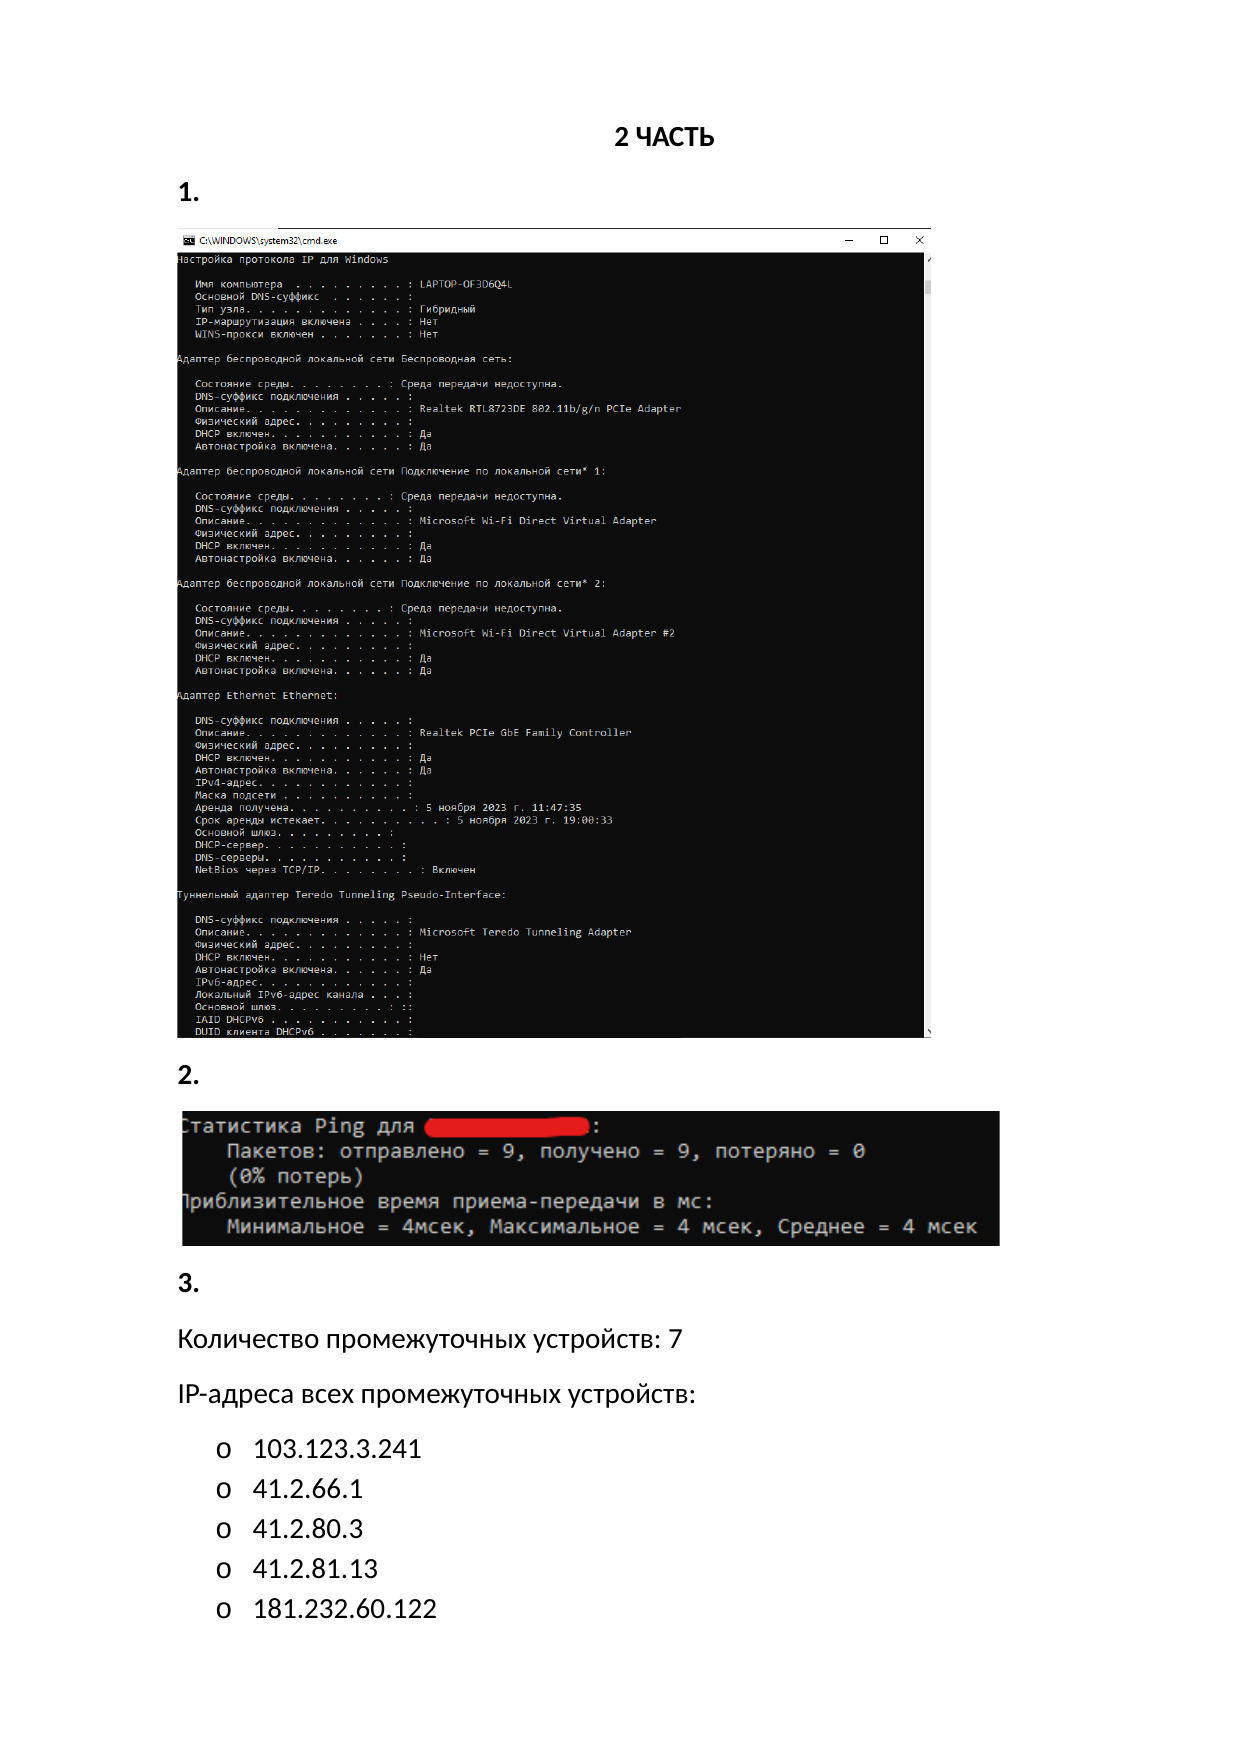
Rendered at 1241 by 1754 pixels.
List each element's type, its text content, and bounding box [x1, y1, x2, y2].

text 2. [177, 1056, 1152, 1092]
list 103.123.3.241 [215, 1430, 1152, 1467]
text 2 ЧАСТЬ [177, 118, 1152, 154]
list 41.2.81.13 [215, 1550, 1152, 1587]
text 1. [177, 173, 1152, 209]
text Количество промежуточных устройств: 7 [177, 1320, 1152, 1355]
list 181.232.60.122 [215, 1590, 1152, 1627]
picture [177, 228, 931, 1038]
list 41.2.66.1 [215, 1470, 1152, 1507]
list 41.2.80.3 [215, 1510, 1152, 1547]
text IP-адреса всех промежуточных устройств: [177, 1375, 1152, 1410]
picture [182, 1111, 1000, 1246]
text 3. [177, 1264, 1152, 1300]
